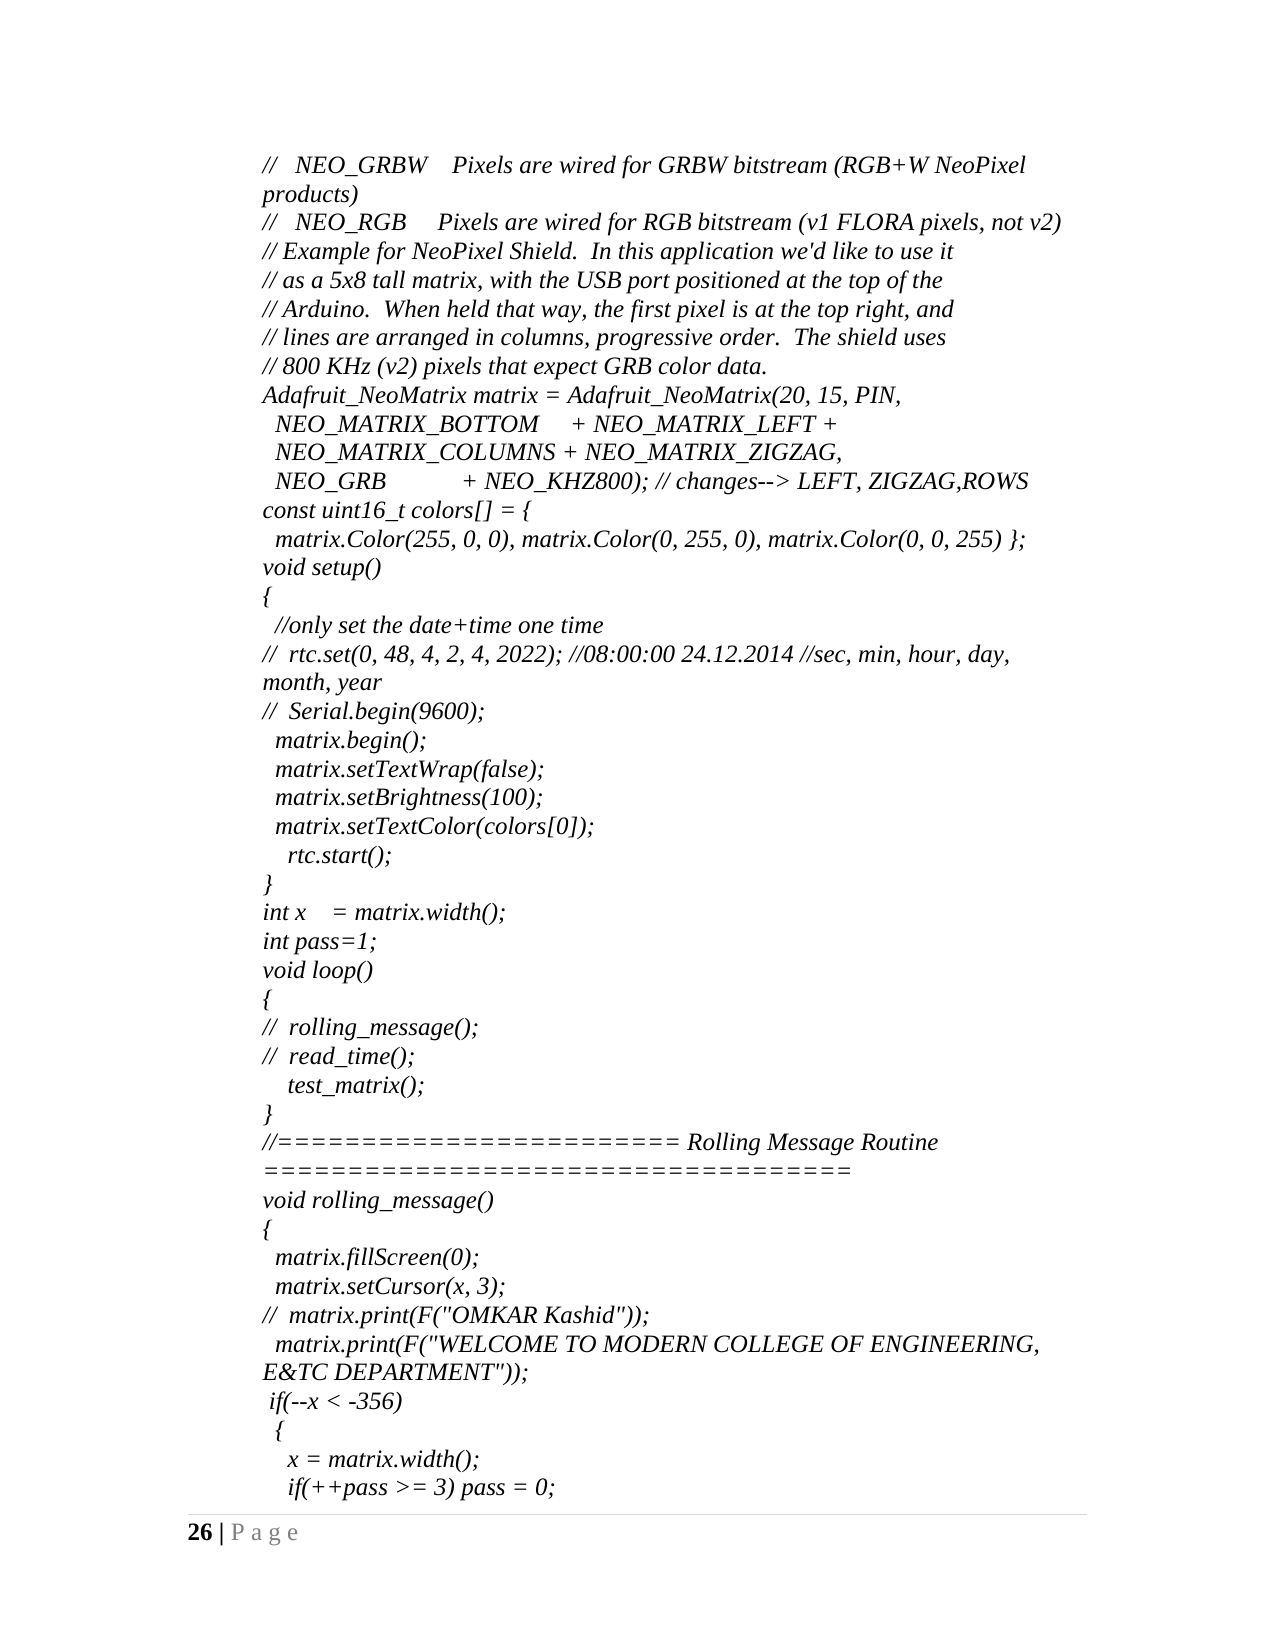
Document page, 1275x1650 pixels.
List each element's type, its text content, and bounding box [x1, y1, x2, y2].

list //only set the date+time one time [262, 610, 1087, 639]
list // Serial.begin(9600); [262, 696, 1087, 725]
list matrix.setTextWrap(false); [262, 754, 1087, 782]
list matrix.begin(); [262, 725, 1087, 754]
list matrix.setCursor(x, 3); [262, 1271, 1087, 1300]
list test_matrix(); [262, 1070, 1087, 1099]
list // read_time(); [262, 1041, 1087, 1070]
list // lines are arranged in columns, progressive order. The shield uses [262, 322, 1087, 351]
list } [262, 869, 1087, 897]
list // as a 5x8 tall matrix, with the USB port positioned at the top of the [262, 265, 1087, 294]
list { [262, 581, 1087, 610]
list matrix.Color(255, 0, 0), matrix.Color(0, 255, 0), matrix.Color(0, 0, 255) }; [262, 524, 1087, 552]
list int pass=1; [262, 926, 1087, 955]
list const uint16_t colors[] = { [262, 495, 1087, 524]
list // NEO_RGB Pixels are wired for RGB bitstream (v1 FLORA pixels, not v2) [262, 207, 1087, 236]
list NEO_MATRIX_COLUMNS + NEO_MATRIX_ZIGZAG, [262, 437, 1087, 466]
list // rolling_message(); [262, 1012, 1087, 1041]
list { [262, 1415, 1087, 1444]
list matrix.setTextColor(colors[0]); [262, 811, 1087, 840]
list if(--x < -356) [262, 1386, 1087, 1415]
list } [262, 1099, 1087, 1127]
list // Arduino. When held that way, the first pixel is at the top right, and [262, 294, 1087, 322]
list matrix.print(F("WELCOME TO MODERN COLLEGE OF ENGINEERING, E&TC DEPARTMENT")); [262, 1329, 1087, 1386]
list rtc.start(); [262, 840, 1087, 869]
list // Example for NeoPixel Shield. In this application we'd like to use it [262, 236, 1087, 265]
list NEO_MATRIX_BOTTOM + NEO_MATRIX_LEFT + [262, 409, 1087, 437]
list Adafruit_NeoMatrix matrix = Adafruit_NeoMatrix(20, 15, PIN, [262, 380, 1087, 409]
list void rolling_message() [262, 1185, 1087, 1214]
list // NEO_GRBW Pixels are wired for GRBW bitstream (RGB+W NeoPixel products) [262, 150, 1087, 207]
list matrix.setBrightness(100); [262, 782, 1087, 811]
list NEO_GRB + NEO_KHZ800); // changes--> LEFT, ZIGZAG,ROWS [262, 466, 1087, 495]
list int x = matrix.width(); [262, 897, 1087, 926]
list void setup() [262, 552, 1087, 581]
list matrix.fillScreen(0); [262, 1242, 1087, 1271]
list { [262, 1214, 1087, 1242]
list // 800 KHz (v2) pixels that expect GRB color data. [262, 351, 1087, 380]
list if(++pass >= 3) pass = 0; [262, 1472, 1087, 1501]
list //======================== Rolling Message Routine =================================== [262, 1127, 1087, 1185]
list // rtc.set(0, 48, 4, 2, 4, 2022); //08:00:00 24.12.2014 //sec, min, hour, day, month, year [262, 639, 1087, 696]
list { [262, 984, 1087, 1012]
list // matrix.print(F("OMKAR Kashid")); [262, 1300, 1087, 1329]
list x = matrix.width(); [262, 1444, 1087, 1472]
list void loop() [262, 955, 1087, 984]
